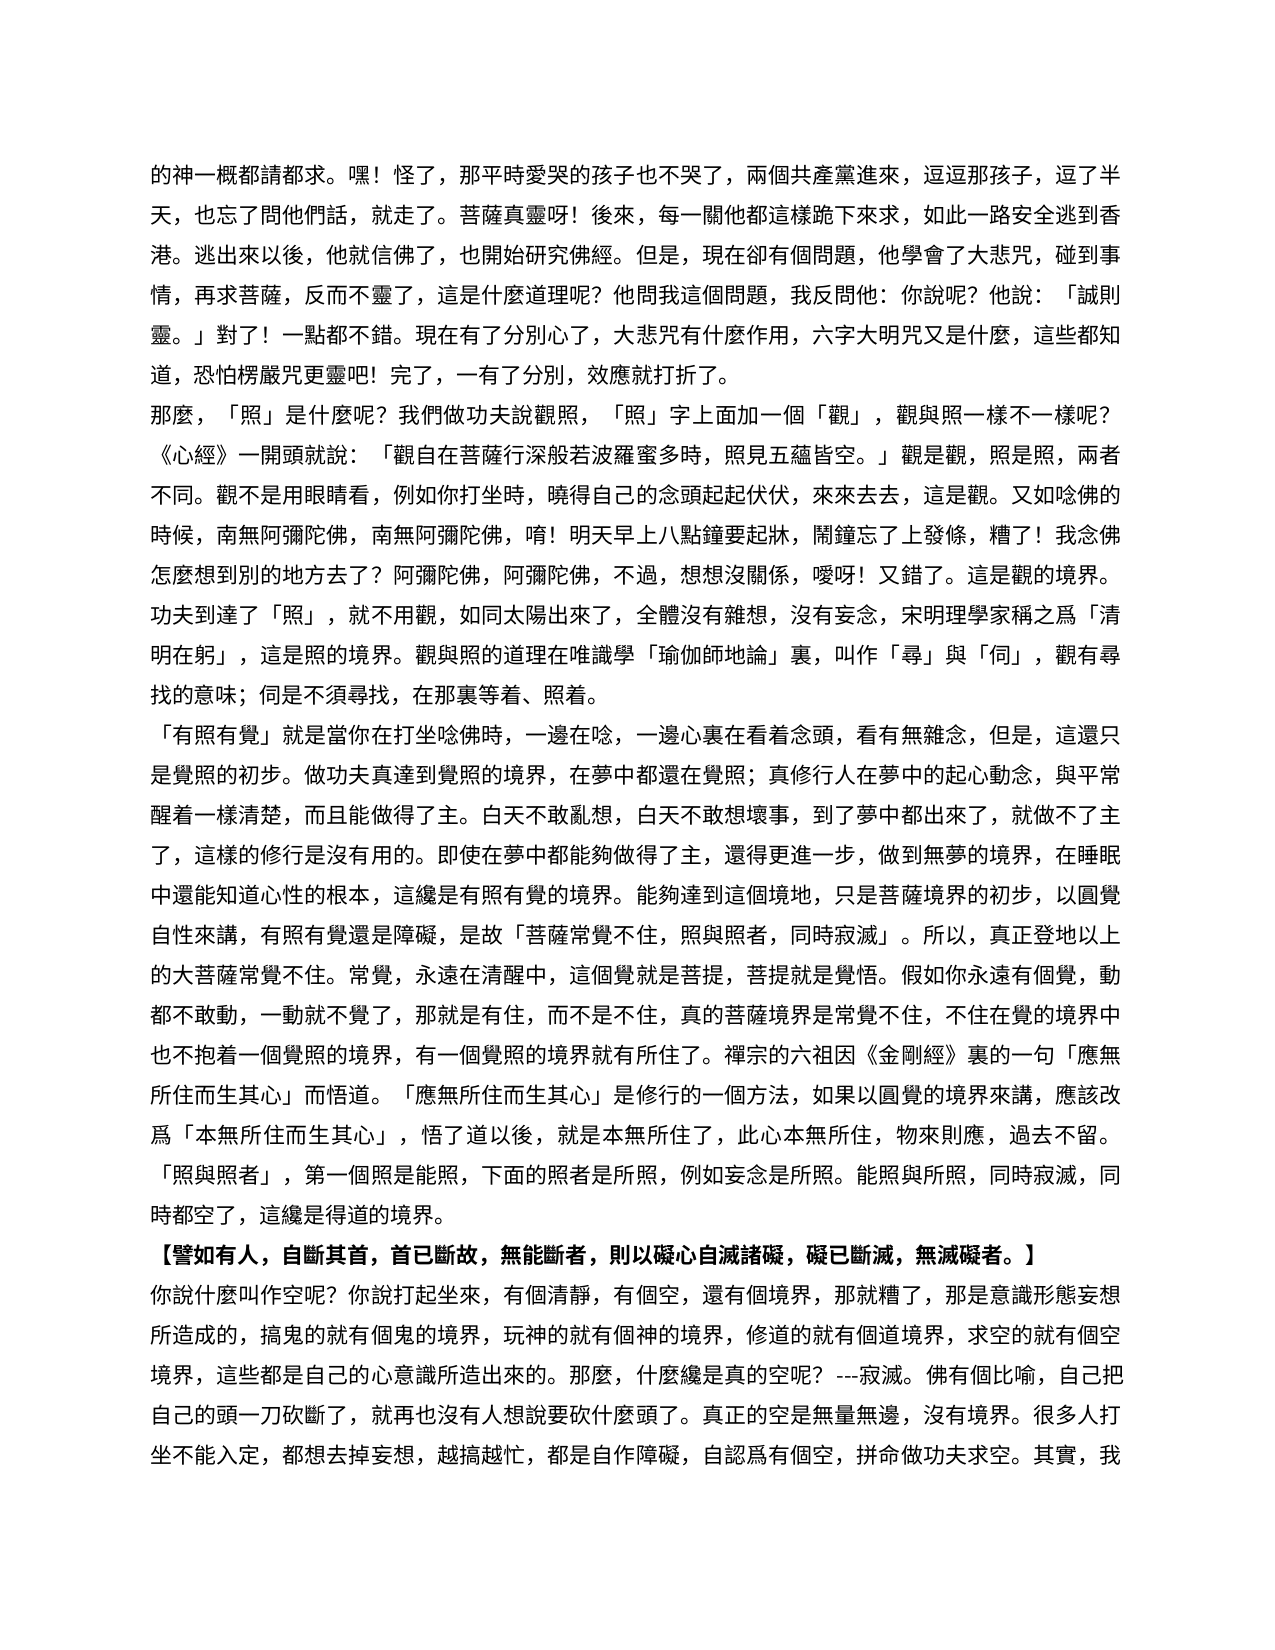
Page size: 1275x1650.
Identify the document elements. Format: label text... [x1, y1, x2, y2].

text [150, 150, 1125, 390]
text 【譬如有人，自斷其首，首已斷故，無能斷者，則以礙心自滅諸礙，礙已斷滅，無滅礙者。】 [150, 1230, 1125, 1270]
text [150, 1270, 1125, 1470]
text 「有照有覺」就是當你在打坐唸佛時，一邊在唸，一邊心裏在看着念頭，看有無雜念，但是，這還只是覺照的初步。做功夫真達到覺照的境界，在夢中都還在覺照；真修行人在夢中的起心動念，與平常醒着一樣清楚，而且能做得了主。白天不敢亂想，白天不敢想壞事，到了夢中都出來了，就做不了主了，這樣的修行是沒有用的。即使在夢中都能夠做得了主，還得更進一步，做到無夢的境界，在睡眠中還能知道心性的根本，這纔是有照有覺的境界。能夠達到這個境地，只是菩薩境界的初步，以圓覺自性來講，有照有覺還是障礙，是故「菩薩常覺不住，照與照者，同時寂滅」。所以，真正登地以上的大菩薩常覺不住。常覺，永遠在清醒中，這個覺就是菩提，菩提就是覺悟。假如你永遠有個覺，動都不敢動，一動就不覺了，那就是有住，而不是不住，真的菩薩境界是常覺不住，不住在覺的境界中，也不抱着一個覺照的境界，有一個覺照的境界就有所住了。禪宗的六祖因《金剛經》裏的一句「應無所住而生其心」而悟道。「應無所住而生其心」是修行的一個方法，如果以圓覺的境界來講，應該改爲「本無所住而生其心」，悟了道以後，就是本無所住了，此心本無所住，物來則應，過去不留。「照與照者」，第一個照是能照，下面的照者是所照，例如妄念是所照。能照與所照，同時寂滅，同時都空了，這纔是得道的境界。 [150, 710, 1125, 1230]
text 那麼，「照」是什麼呢？我們做功夫說觀照，「照」字上面加一個「觀」，觀與照一樣不一樣呢？《心經》一開頭就說：「觀自在菩薩行深般若波羅蜜多時，照見五蘊皆空。」觀是觀，照是照，兩者不同。觀不是用眼睛看，例如你打坐時，曉得自己的念頭起起伏伏，來來去去，這是觀。又如唸佛的時候，南無阿彌陀佛，南無阿彌陀佛，唷！明天早上八點鐘要起牀，鬧鐘忘了上發條，糟了！我念佛怎麼想到別的地方去了？阿彌陀佛，阿彌陀佛，不過，想想沒關係，噯呀！又錯了。這是觀的境界。功夫到達了「照」，就不用觀，如同太陽出來了，全體沒有雜想，沒有妄念，宋明理學家稱之爲「清明在躬」，這是照的境界。觀與照的道理在唯識學「瑜伽師地論」裏，叫作「尋」與「伺」，觀有尋找的意味；伺是不須尋找，在那裏等着、照着。 [150, 390, 1125, 710]
